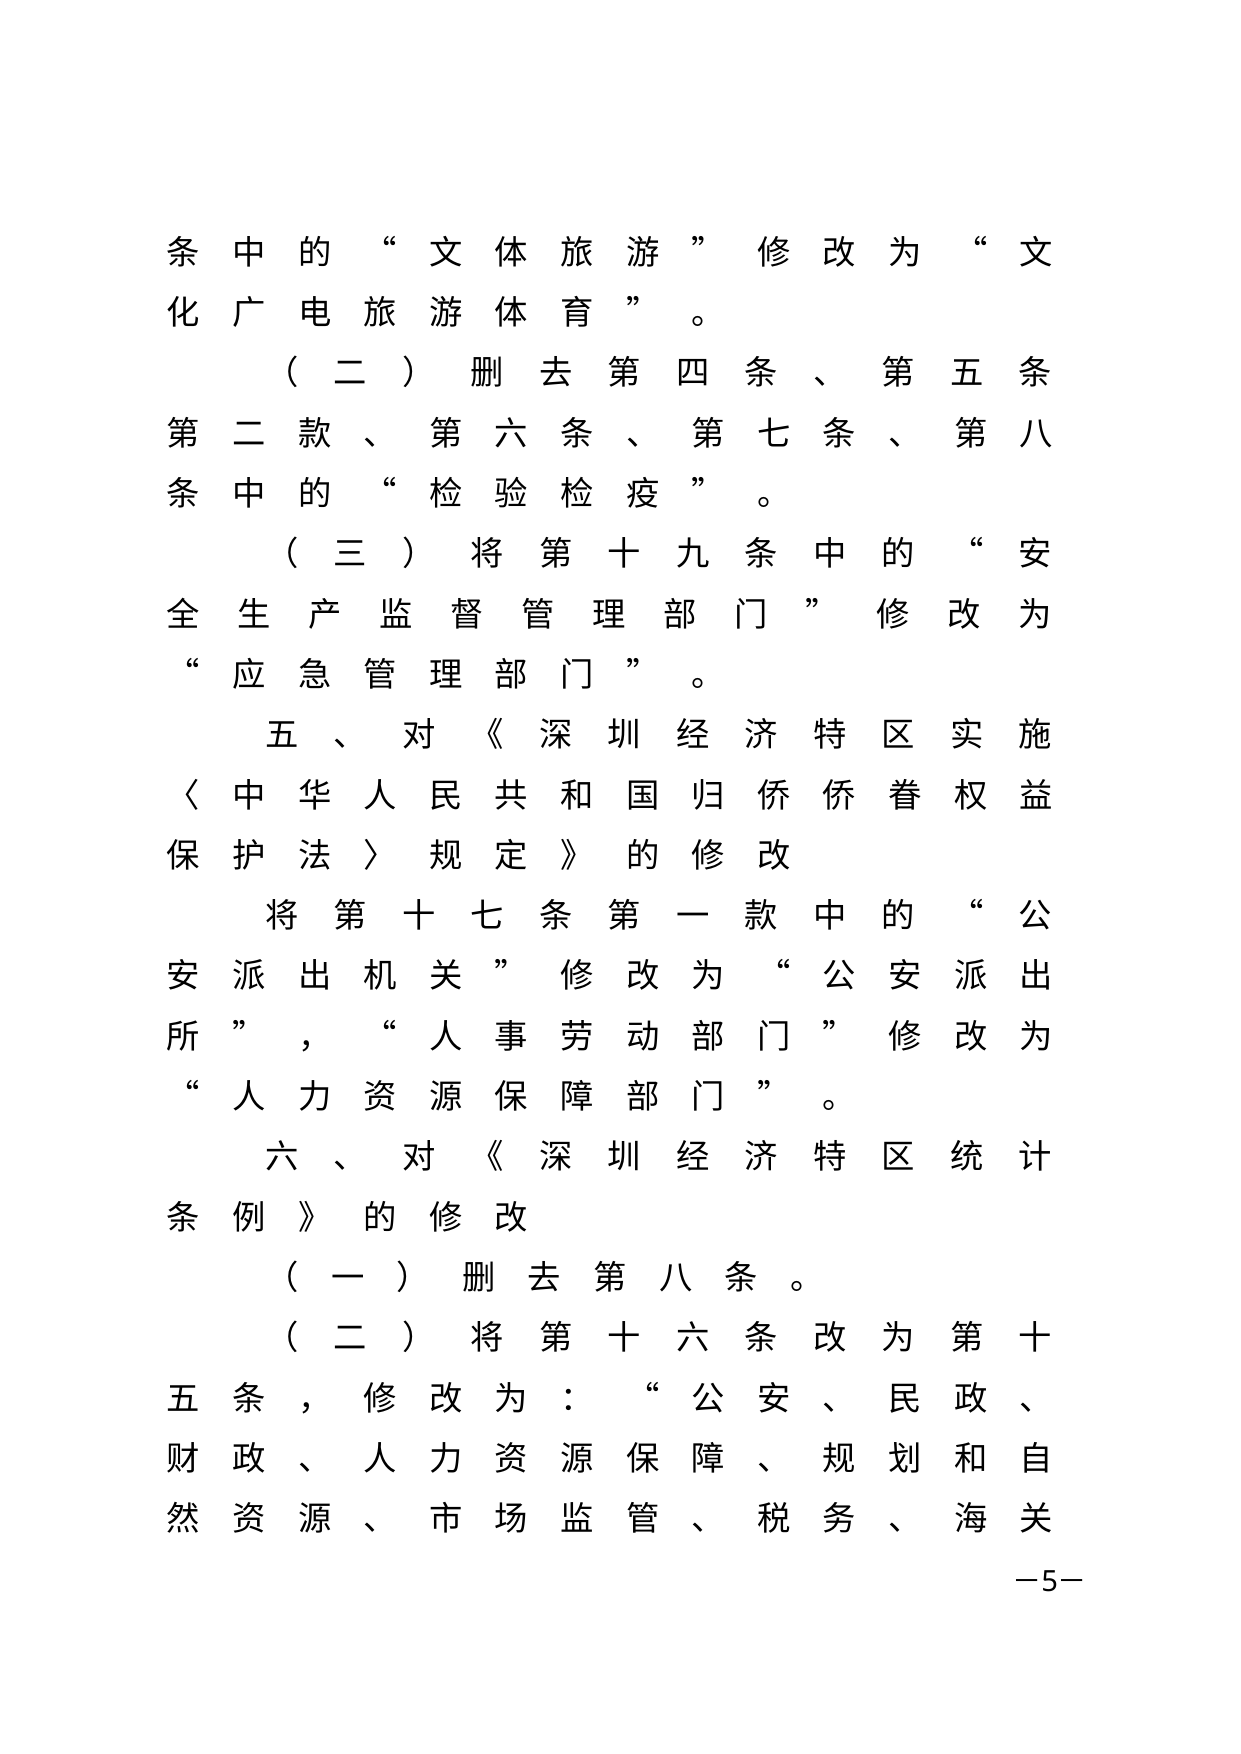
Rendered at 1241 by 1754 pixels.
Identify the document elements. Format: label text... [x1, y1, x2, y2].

text （一）将第三条第三款、第四条、第五条第二款、第六条、第七条、第二十一条、第二十二条中的“文体旅游”修改为“文化广电旅游体育”。 [167, 219, 1085, 340]
text （一）删去第八条。 [167, 1245, 1085, 1305]
list 五、对《深圳经济特区实施〈中华人民共和国归侨侨眷权益保护法〉规定》的修改 [167, 702, 1085, 883]
text （二）将第十六条改为第十五条，修改为：“公安、民政、财政、人力资源保障、规划和自然资源、市场监管、税务、海关等相关部门，以及银行、保险、证券等行业的监管部门，应当按照统计制度要求，向统计部门无偿提供所记录的统计调查对象的统计资料；涉及保密事项的，按照相关规定处理。” [167, 1305, 1085, 1546]
text （三）将第十九条中的“安全生产监督管理部门”修改为“应急管理部门”。 [167, 521, 1085, 702]
list 六、对《深圳经济特区统计条例》的修改 [167, 1124, 1085, 1245]
text 将第十七条第一款中的“公安派出机关”修改为“公安派出所”，“人事劳动部门”修改为“人力资源保障部门”。 [167, 883, 1085, 1124]
text （二）删去第四条、第五条第二款、第六条、第七条、第八条中的“检验检疫”。 [167, 340, 1085, 521]
